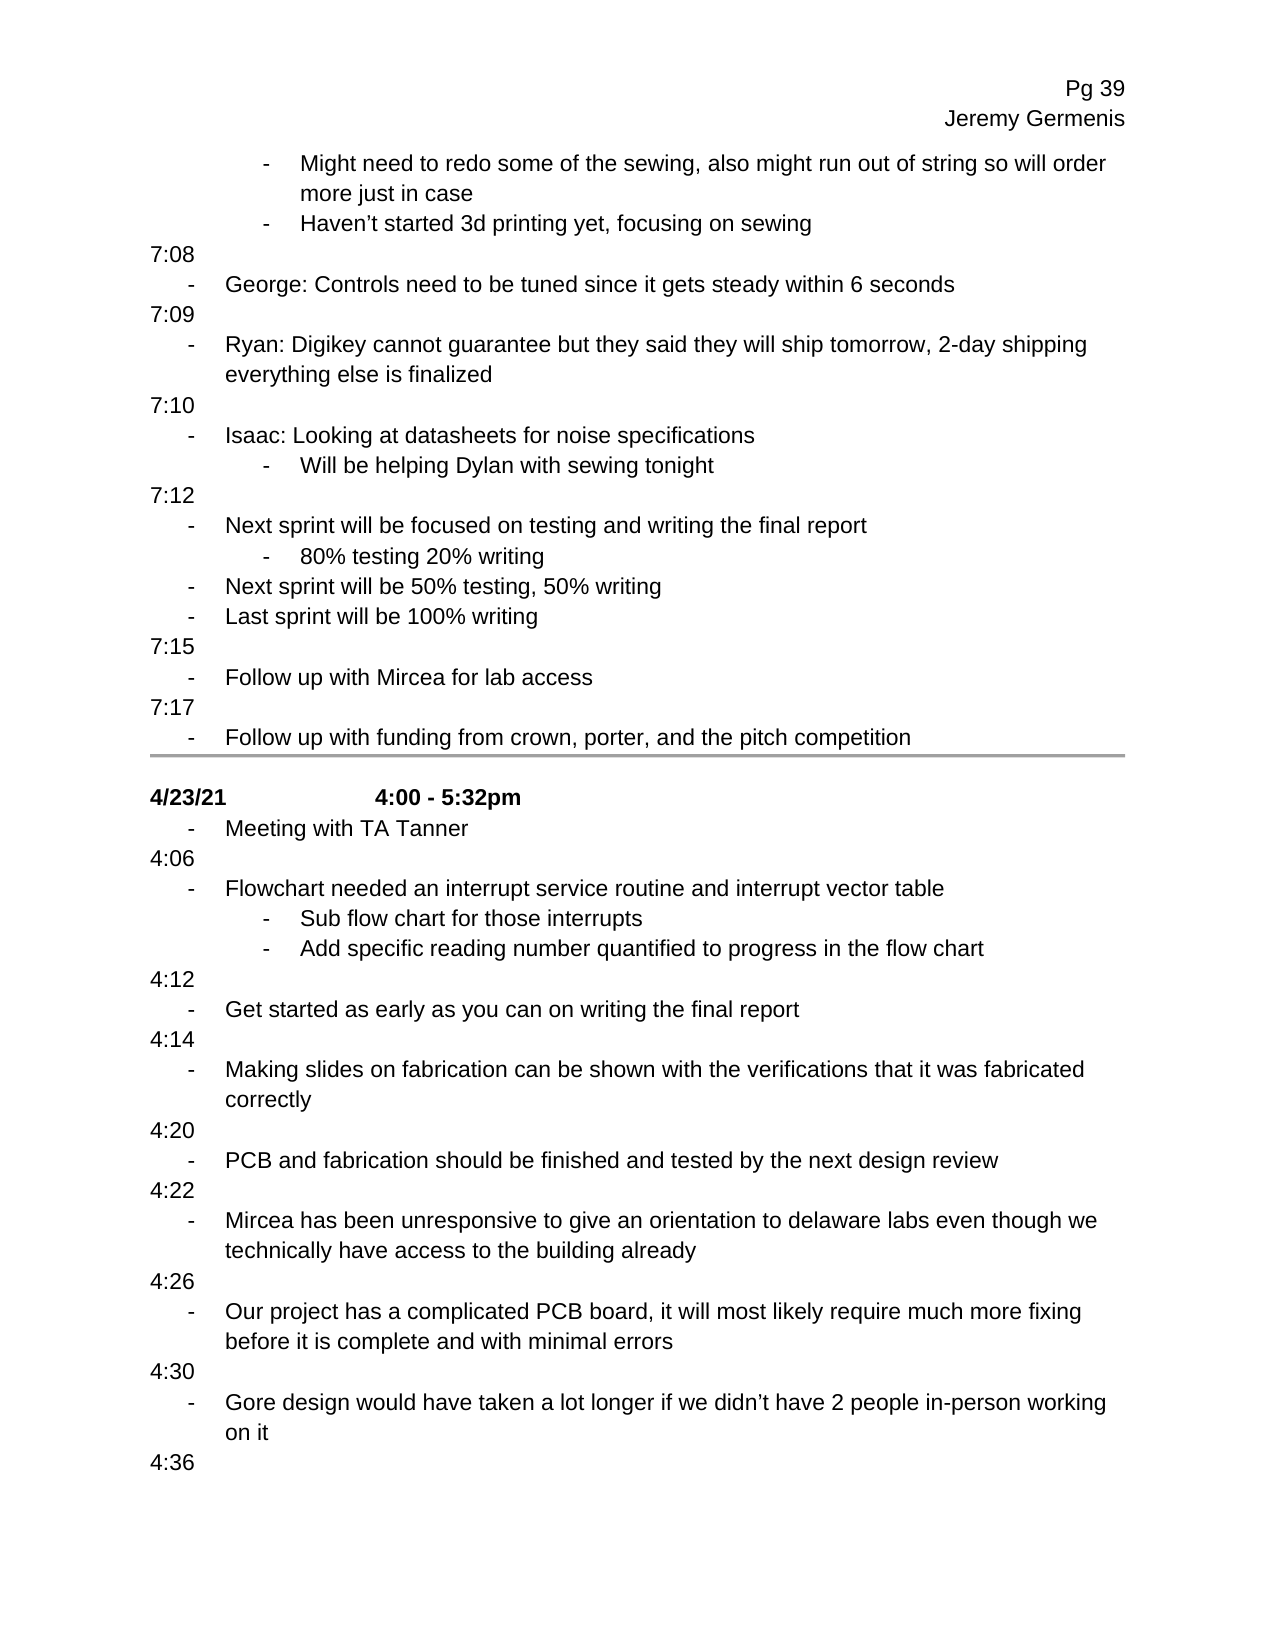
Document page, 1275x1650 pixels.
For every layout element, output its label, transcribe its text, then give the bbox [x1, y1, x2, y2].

list PCB and fabrication should be finished and tested by the next design review [187, 1147, 1125, 1173]
list Follow up with funding from crown, porter, and the pitch competition [187, 724, 1125, 750]
text 4:14 [150, 1026, 1125, 1052]
list Flowchart needed an interrupt service routine and interrupt vector table [187, 875, 1125, 901]
list Isaac: Looking at datasheets for noise specifications [187, 422, 1125, 448]
text 7:12 [150, 482, 1125, 509]
list Mircea has been unresponsive to give an orientation to delaware labs even though we technically have access to the building already [187, 1207, 1125, 1264]
list Gore design would have taken a lot longer if we didn’t have 2 people in-person working on it [187, 1388, 1125, 1445]
list Making slides on fabrication can be shown with the verifications that it was fabricated correctly [187, 1056, 1125, 1113]
text 7:15 [150, 633, 1125, 660]
list Get started as early as you can on writing the final report [187, 996, 1125, 1022]
text 4:12 [150, 966, 1125, 992]
list Follow up with Mircea for lab access [187, 663, 1125, 690]
text 4:26 [150, 1268, 1125, 1294]
list Sub flow chart for those interrupts [262, 905, 1125, 932]
list George: Controls need to be tuned since it gets steady within 6 seconds [187, 271, 1125, 297]
list Might need to redo some of the sewing, also might run out of string so will order more just in case [262, 150, 1125, 207]
list Haven’t started 3d printing yet, focusing on sewing [262, 210, 1125, 237]
text 4:20 [150, 1117, 1125, 1143]
text 4:30 [150, 1358, 1125, 1385]
list Add specific reading number quantified to progress in the flow chart [262, 935, 1125, 962]
list Next sprint will be focused on testing and writing the final report [187, 512, 1125, 539]
list Ryan: Digikey cannot guarantee but they said they will ship tomorrow, 2-day shipping everything else is finalized [187, 331, 1125, 388]
list Last sprint will be 100% writing [187, 603, 1125, 629]
text 7:17 [150, 694, 1125, 720]
text 4:06 [150, 845, 1125, 871]
list Meeting with TA Tanner [187, 814, 1125, 841]
text 4/23/21 4:00 - 5:32pm [150, 784, 1125, 811]
list 80% testing 20% writing [262, 543, 1125, 569]
list Will be helping Dylan with sewing tonight [262, 452, 1125, 478]
text 7:10 [150, 392, 1125, 418]
list Next sprint will be 50% testing, 50% writing [187, 573, 1125, 599]
text 7:08 [150, 241, 1125, 267]
text 4:36 [150, 1449, 1125, 1475]
list Our project has a complicated PCB board, it will most likely require much more fixing before it is complete and with minimal errors [187, 1298, 1125, 1354]
text 7:09 [150, 301, 1125, 327]
text 4:22 [150, 1177, 1125, 1203]
